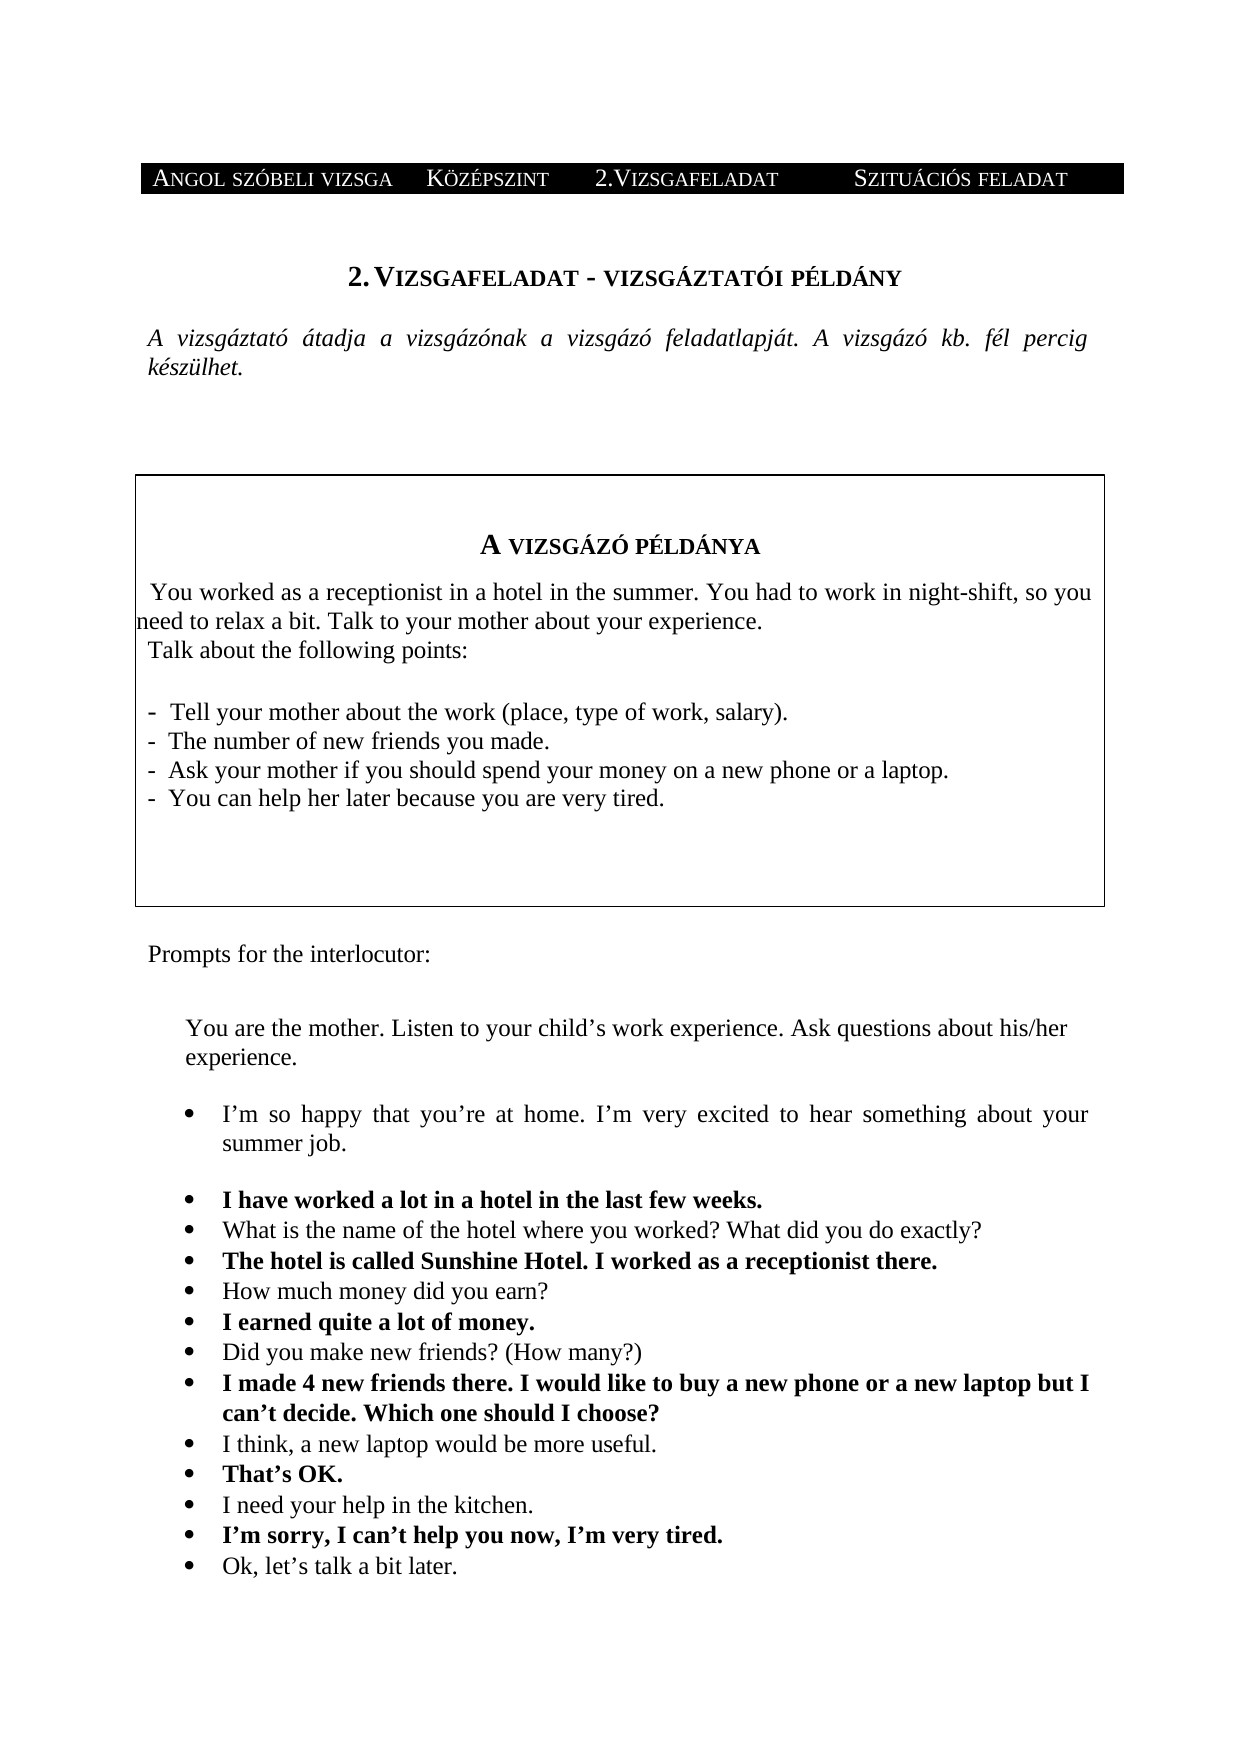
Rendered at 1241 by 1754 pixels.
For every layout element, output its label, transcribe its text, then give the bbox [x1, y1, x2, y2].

list I have worked a lot in a hotel in the last few weeks. [185, 1185, 1092, 1214]
text Prompts for the interlocutor: [148, 939, 1137, 967]
list I made 4 new friends there. I would like to buy a new phone or a new laptop but I can’t decide. Which one should I choose? [185, 1367, 1137, 1428]
list How much money did you earn? [185, 1275, 1137, 1306]
list The hotel is called Sunshine Hotel. I worked as a receptionist there. [185, 1245, 1137, 1275]
table_header Szituációs feladat [817, 163, 1124, 194]
table_header Középszint [407, 163, 572, 194]
list I’m sorry, I can’t help you now, I’m very tired. [185, 1519, 1137, 1550]
list I need your help in the kitchen. [185, 1489, 1137, 1519]
list I think, a new laptop would be more useful. [185, 1428, 1137, 1458]
list That’s OK. [185, 1458, 1137, 1489]
list I earned quite a lot of money. [185, 1306, 1137, 1336]
subtitle Vizsgafeladat - vizsgáztatói példány [348, 259, 1137, 292]
list Ok, let’s talk a bit later. [185, 1550, 1137, 1581]
table_header 2.Vizsgafeladat [572, 163, 817, 194]
list I’m so happy that you’re at home. I’m very excited to hear something about your summer job. [185, 1099, 1092, 1157]
list Did you make new friends? (How many?) [185, 1336, 1137, 1367]
table_header Angol szóbeli vizsga [141, 163, 407, 194]
text You are the mother. Listen to your child’s work experience. Ask questions about his/her experience. [185, 1013, 1137, 1070]
list What is the name of the hotel where you worked? What did you do exactly? [185, 1214, 1137, 1245]
text A vizsgáztató átadja a vizsgázónak a vizsgázó feladatlapját. A vizsgázó kb. fél percig készülhet. [148, 323, 1137, 381]
